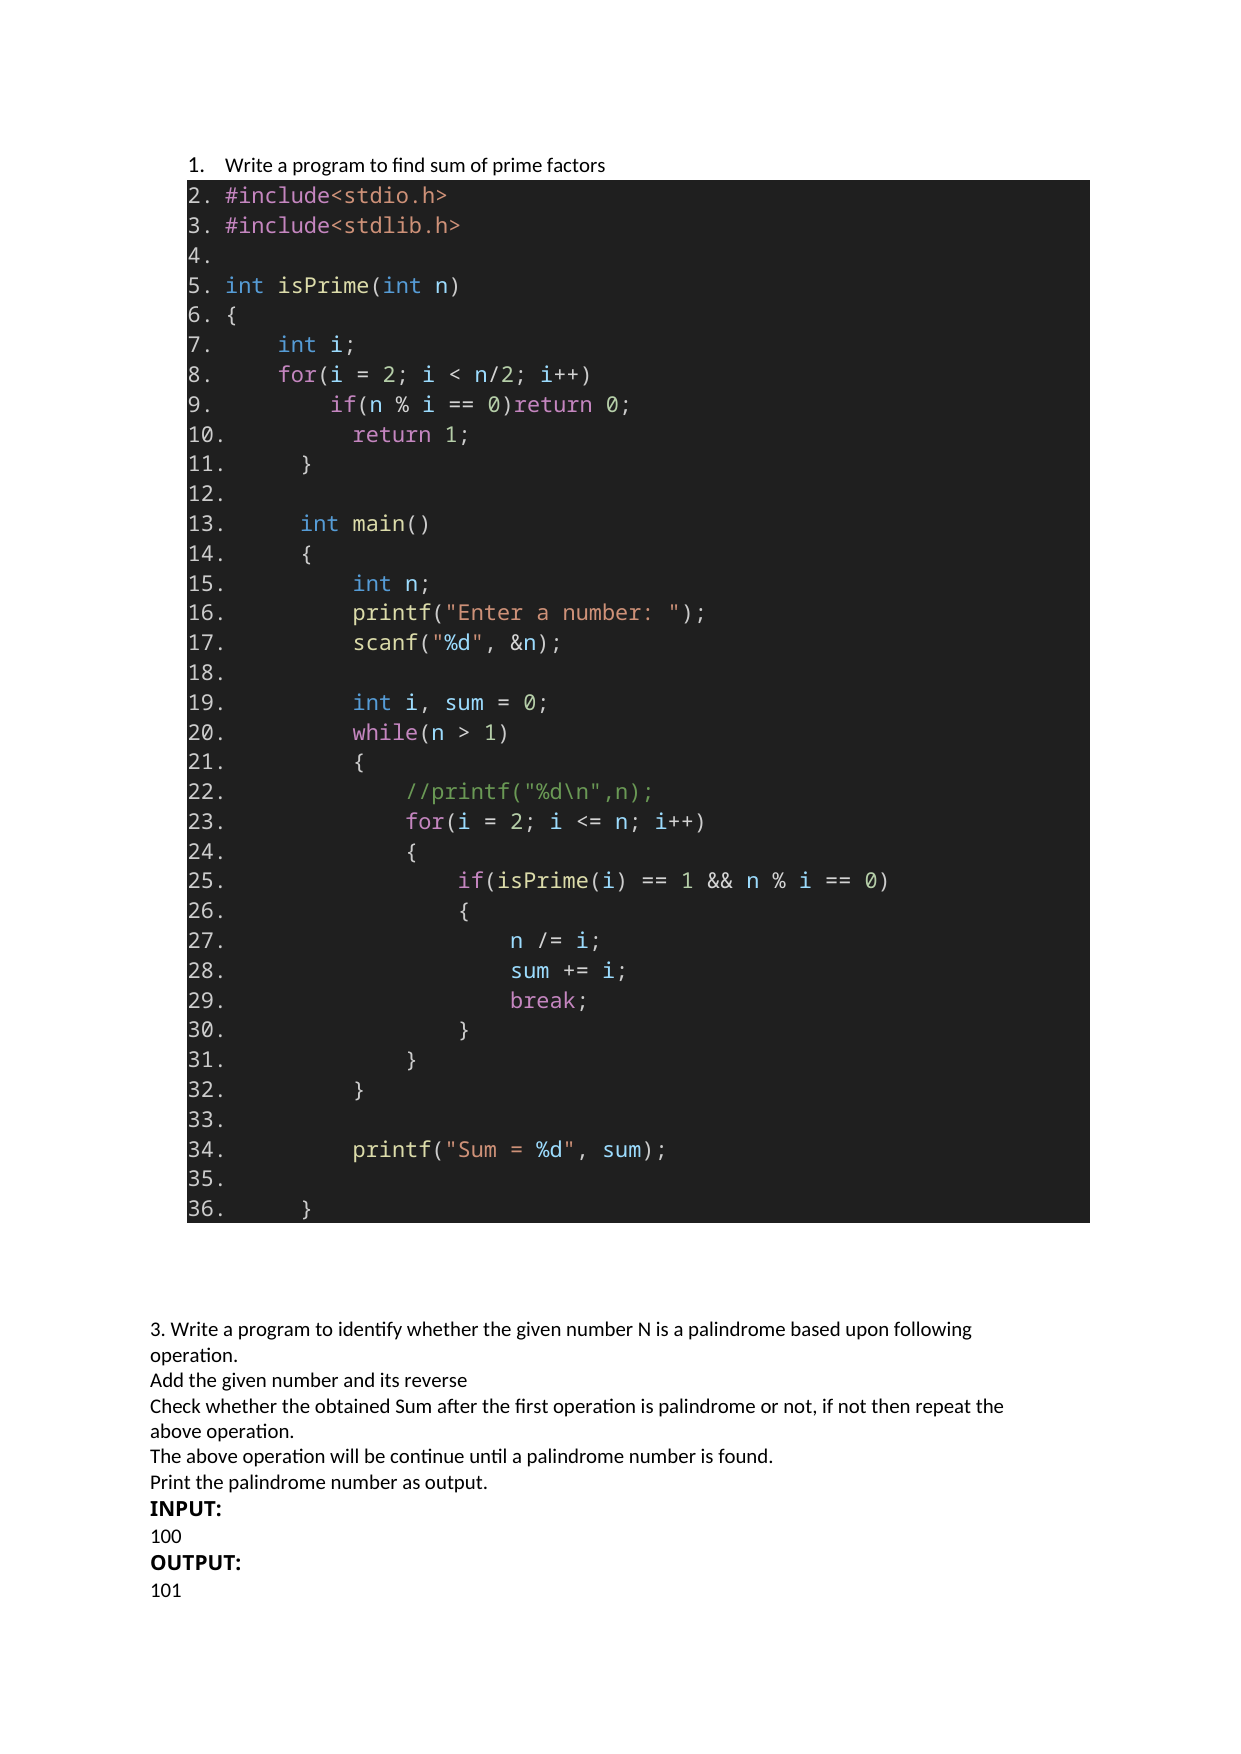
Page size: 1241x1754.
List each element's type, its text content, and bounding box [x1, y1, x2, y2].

list #include<stdio.h> [187, 180, 1090, 210]
list if(isPrime(i) == 1 && n % i == 0) [187, 865, 1090, 895]
list #include<stdlib.h> [187, 210, 1090, 240]
text Add the given number and its reverse [150, 1367, 1090, 1393]
list } [187, 1193, 1090, 1223]
list //printf("%d\n",n); [187, 776, 1090, 806]
list { [187, 746, 1090, 776]
list } [187, 1044, 1090, 1074]
list } [187, 1014, 1090, 1044]
list if(n % i == 0)return 0; [187, 389, 1090, 418]
list { [187, 895, 1090, 925]
text 100 [150, 1523, 1090, 1548]
list for(i = 2; i < n/2; i++) [187, 359, 1090, 389]
text above operation. [150, 1418, 1090, 1444]
text INPUT: [150, 1494, 1090, 1523]
text operation. [150, 1342, 1090, 1367]
text The above operation will be continue until a palindrome number is found. [150, 1444, 1090, 1469]
list int i; [187, 329, 1090, 359]
text 3. Write a program to identify whether the given number N is a palindrome based upon following [150, 1317, 1090, 1342]
list int isPrime(int n) [187, 269, 1090, 299]
text Print the palindrome number as output. [150, 1469, 1090, 1494]
list { [187, 836, 1090, 865]
list Write a program to find sum of prime factors [187, 150, 1090, 178]
list int i, sum = 0; [187, 687, 1090, 716]
text Check whether the obtained Sum after the first operation is palindrome or not, if not then repeat the [150, 1393, 1090, 1418]
list scanf("%d", &n); [187, 627, 1090, 657]
list { [187, 299, 1090, 329]
list printf("Sum = %d", sum); [187, 1133, 1090, 1163]
list int main() [187, 508, 1090, 538]
list int n; [187, 567, 1090, 597]
list while(n > 1) [187, 716, 1090, 746]
text OUTPUT: [150, 1548, 1090, 1577]
list sum += i; [187, 955, 1090, 984]
list break; [187, 984, 1090, 1014]
list printf("Enter a number: "); [187, 597, 1090, 627]
list n /= i; [187, 925, 1090, 955]
list for(i = 2; i <= n; i++) [187, 806, 1090, 836]
text 101 [150, 1577, 1090, 1602]
list return 1; [187, 418, 1090, 448]
list } [187, 448, 1090, 478]
list } [187, 1074, 1090, 1104]
list { [187, 538, 1090, 567]
